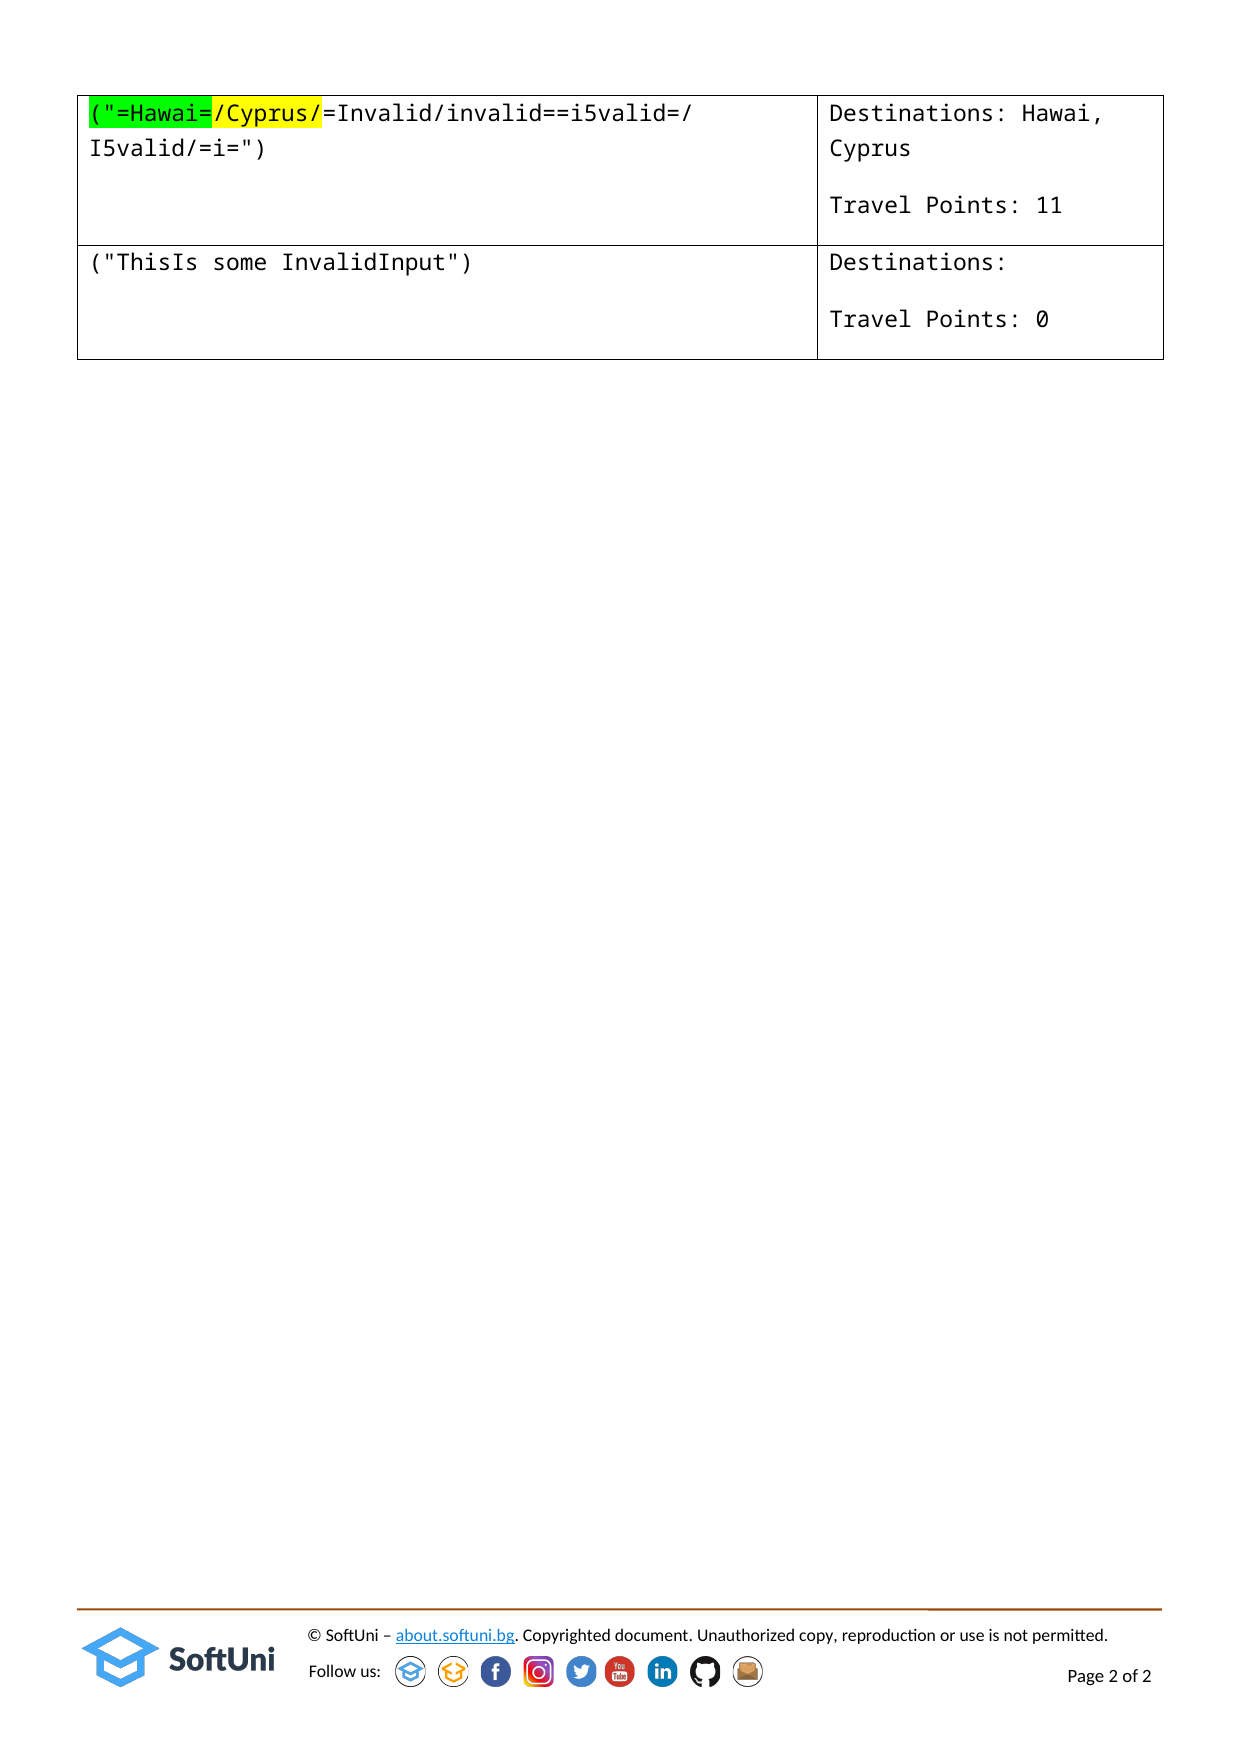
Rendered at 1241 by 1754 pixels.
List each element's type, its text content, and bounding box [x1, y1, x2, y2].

picture [604, 1656, 635, 1687]
picture [732, 1656, 763, 1687]
picture [438, 1656, 469, 1687]
picture [690, 1656, 721, 1687]
picture [647, 1678, 656, 1687]
picture [669, 1678, 678, 1687]
picture [75, 1621, 281, 1693]
picture [395, 1656, 426, 1687]
picture [661, 1669, 671, 1678]
table_cell Destinations: Travel Points: 0 [818, 246, 1163, 359]
table_cell ("ThisIs some InvalidInput") [78, 246, 817, 359]
table_cell ("=Hawai=/Cyprus/=Invalid/invalid==i5valid=/I5valid/=i=") [78, 96, 817, 245]
table_cell Destinations: Hawai, Cyprus Travel Points: 11 [818, 96, 1163, 245]
picture [669, 1656, 678, 1665]
picture [523, 1656, 554, 1687]
picture [566, 1656, 597, 1687]
picture [647, 1656, 656, 1665]
picture [480, 1656, 511, 1687]
